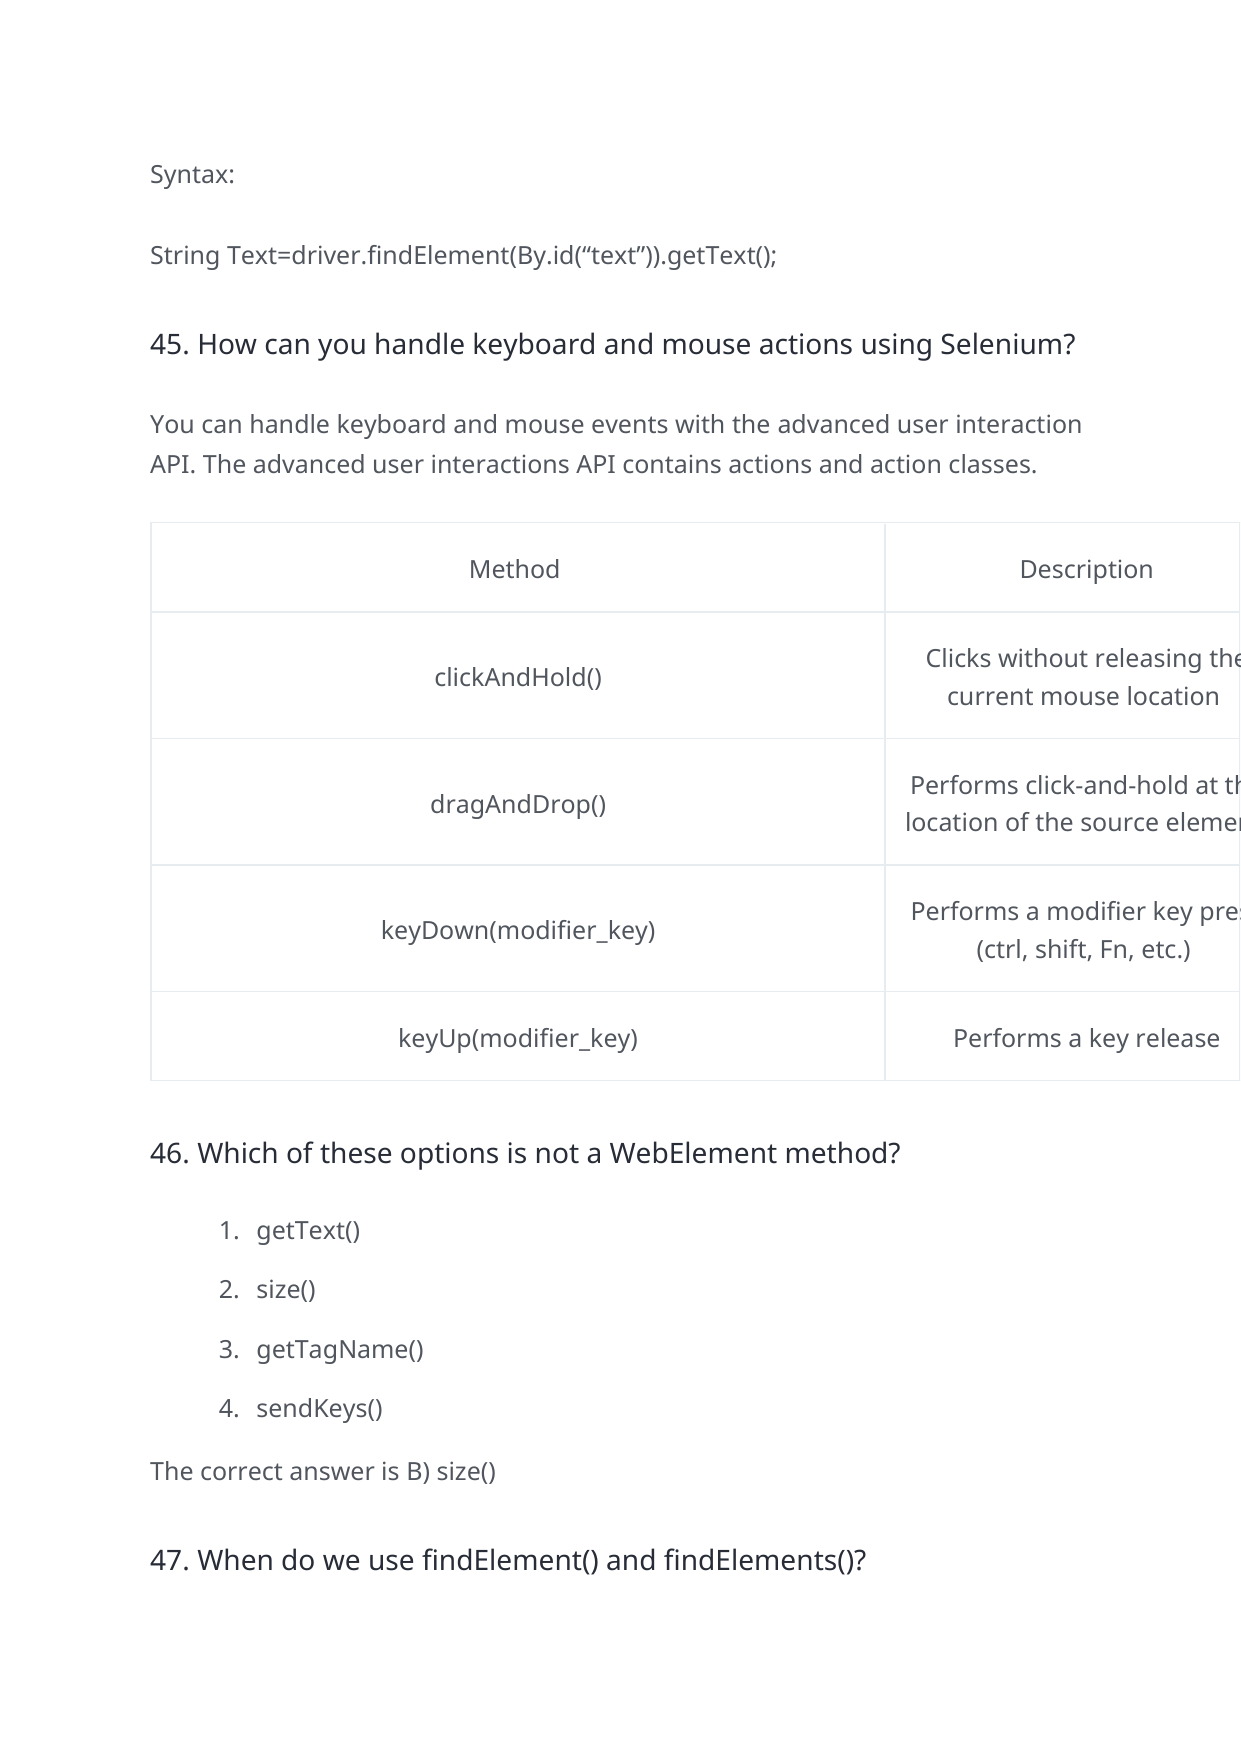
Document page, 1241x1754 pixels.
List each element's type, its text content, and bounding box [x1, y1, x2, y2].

text String Text=driver.findElement(By.id(“text”)).getText(); [150, 231, 1090, 272]
text 46. Which of these options is not a WebElement method? [150, 1131, 1090, 1172]
table_cell Clicks without releasing the current mouse location [886, 613, 1239, 737]
text Syntax: [150, 150, 1090, 191]
list getText() [219, 1209, 1090, 1247]
table_cell Performs click-and-hold at the location of the source element [886, 739, 1239, 864]
list sendKeys() [219, 1387, 1090, 1425]
table_cell Performs a modifier key press (ctrl, shift, Fn, etc.) [886, 866, 1239, 991]
table_cell clickAndHold() [152, 613, 884, 737]
text You can handle keyboard and mouse events with the advanced user interaction API. The advanced user interactions API contains actions and action classes. [150, 400, 1090, 481]
table_header Description [886, 523, 1239, 611]
table_cell keyDown(modifier_key) [152, 866, 884, 991]
table_cell keyUp(modifier_key) [152, 992, 884, 1080]
list getTagName() [219, 1328, 1090, 1366]
text The correct answer is B) size() [150, 1447, 1090, 1487]
table_cell Performs a key release [886, 992, 1239, 1080]
list size() [219, 1269, 1090, 1306]
text 45. How can you handle keyboard and mouse actions using Selenium? [150, 322, 1090, 362]
table_cell dragAndDrop() [152, 739, 884, 864]
text 47. When do we use findElement() and findElements()? [150, 1537, 1090, 1578]
table_header Method [152, 523, 885, 611]
